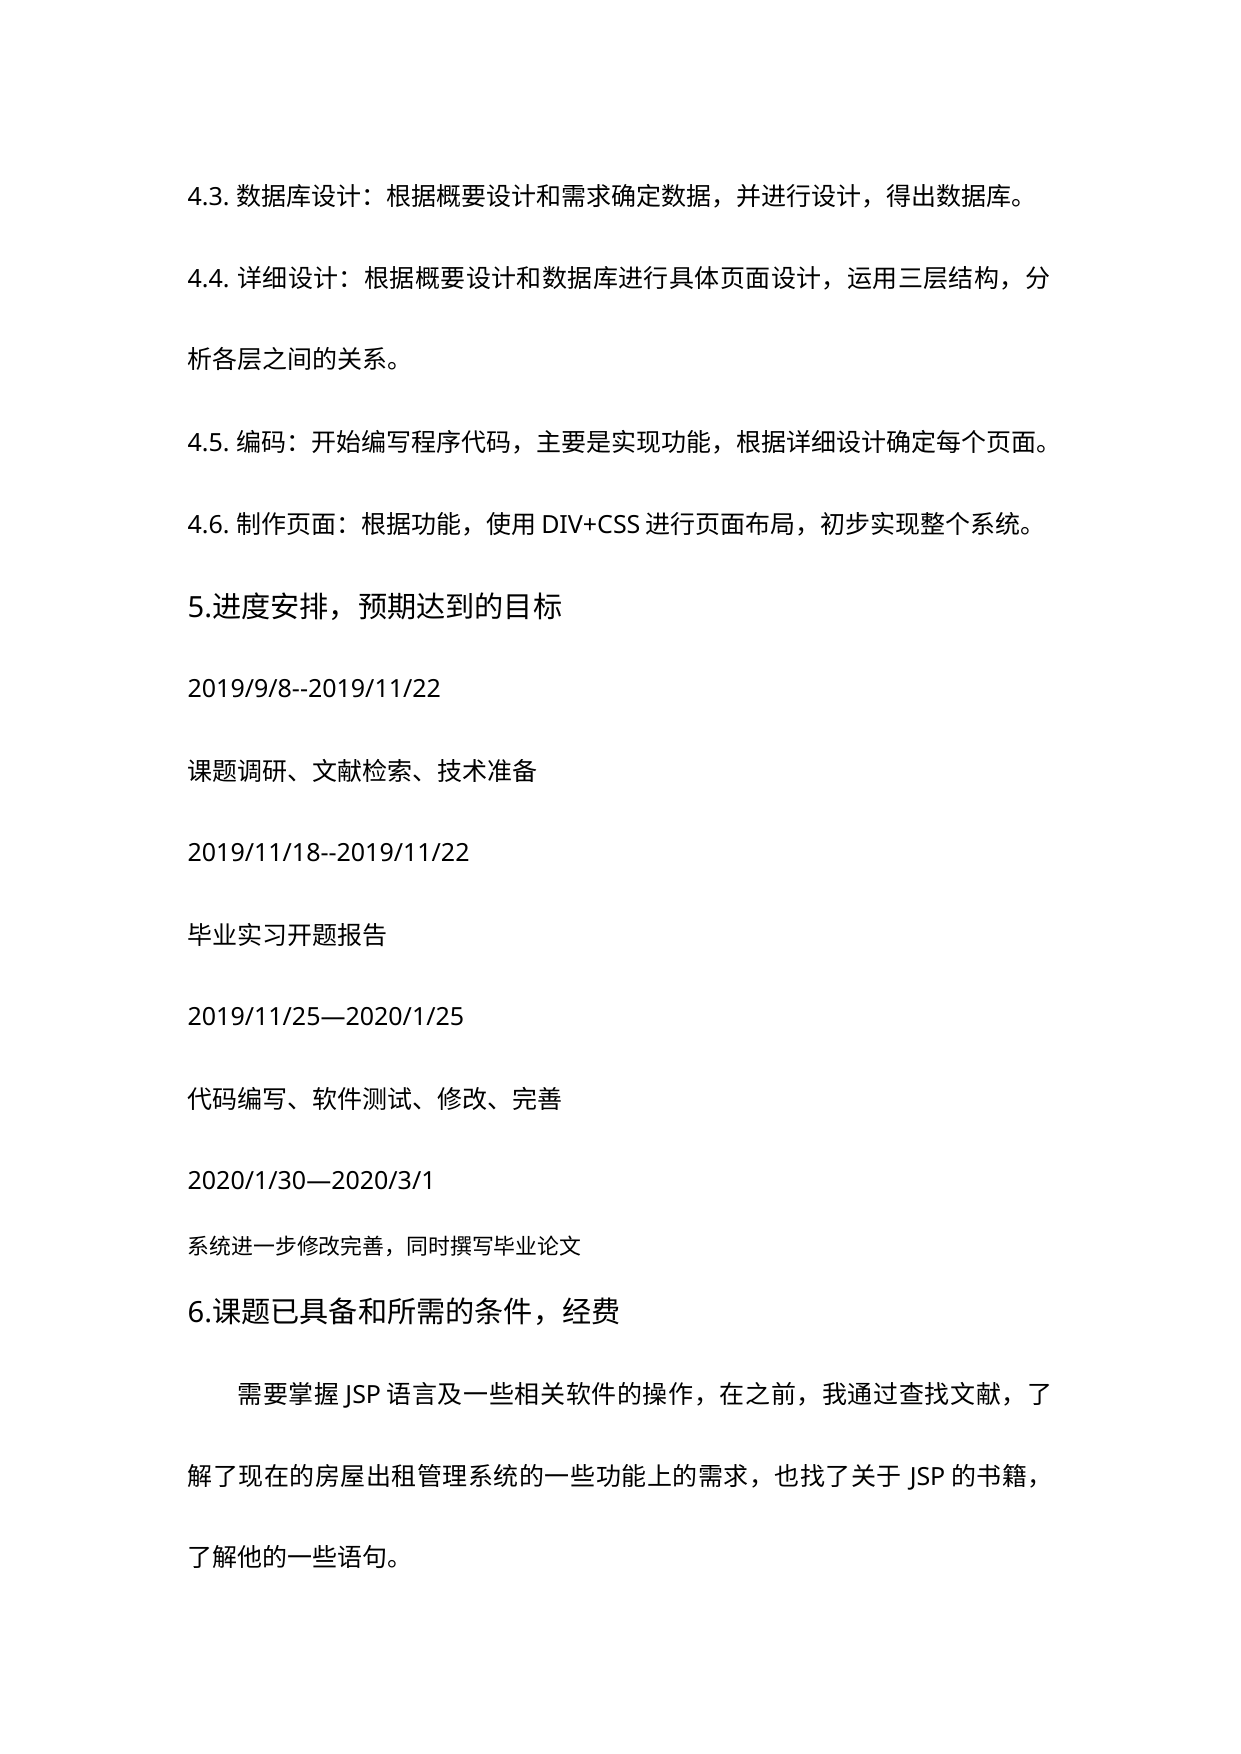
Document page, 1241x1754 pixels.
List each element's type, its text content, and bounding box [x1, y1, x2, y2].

list 课题调研、文献检索、技术准备 [187, 737, 1053, 802]
list 系统进一步修改完善，同时撰写毕业论文 [187, 1228, 1053, 1261]
list 4.6. 制作页面：根据功能，使用DIV+CSS进行页面布局，初步实现整个系统。 [187, 490, 1053, 555]
list 代码编写、软件测试、修改、完善 [187, 1065, 1053, 1130]
list 2019/11/18--2019/11/22 [187, 819, 1053, 884]
list 4.3. 数据库设计：根据概要设计和需求确定数据，并进行设计，得出数据库。 [187, 162, 1053, 227]
list 4.4. 详细设计：根据概要设计和数据库进行具体页面设计，运用三层结构，分析各层之间的关系。 [187, 244, 1053, 390]
list 4.5. 编码：开始编写程序代码，主要是实现功能，根据详细设计确定每个页面。 [187, 408, 1053, 473]
text 5.进度安排，预期达到的目标 [187, 572, 1053, 637]
text 6.课题已具备和所需的条件，经费 [187, 1277, 1053, 1342]
list 毕业实习开题报告 [187, 901, 1053, 966]
list 2020/1/30—2020/3/1 [187, 1147, 1053, 1212]
list 2019/11/25—2020/1/25 [187, 983, 1053, 1048]
text 需要掌握JSP语言及一些相关软件的操作，在之前，我通过查找文献，了解了现在的房屋出租管理系统的一些功能上的需求，也找了关于JSP的书籍，了解他的一些语句。 [187, 1361, 1053, 1588]
list 2019/9/8--2019/11/22 [187, 656, 1053, 721]
